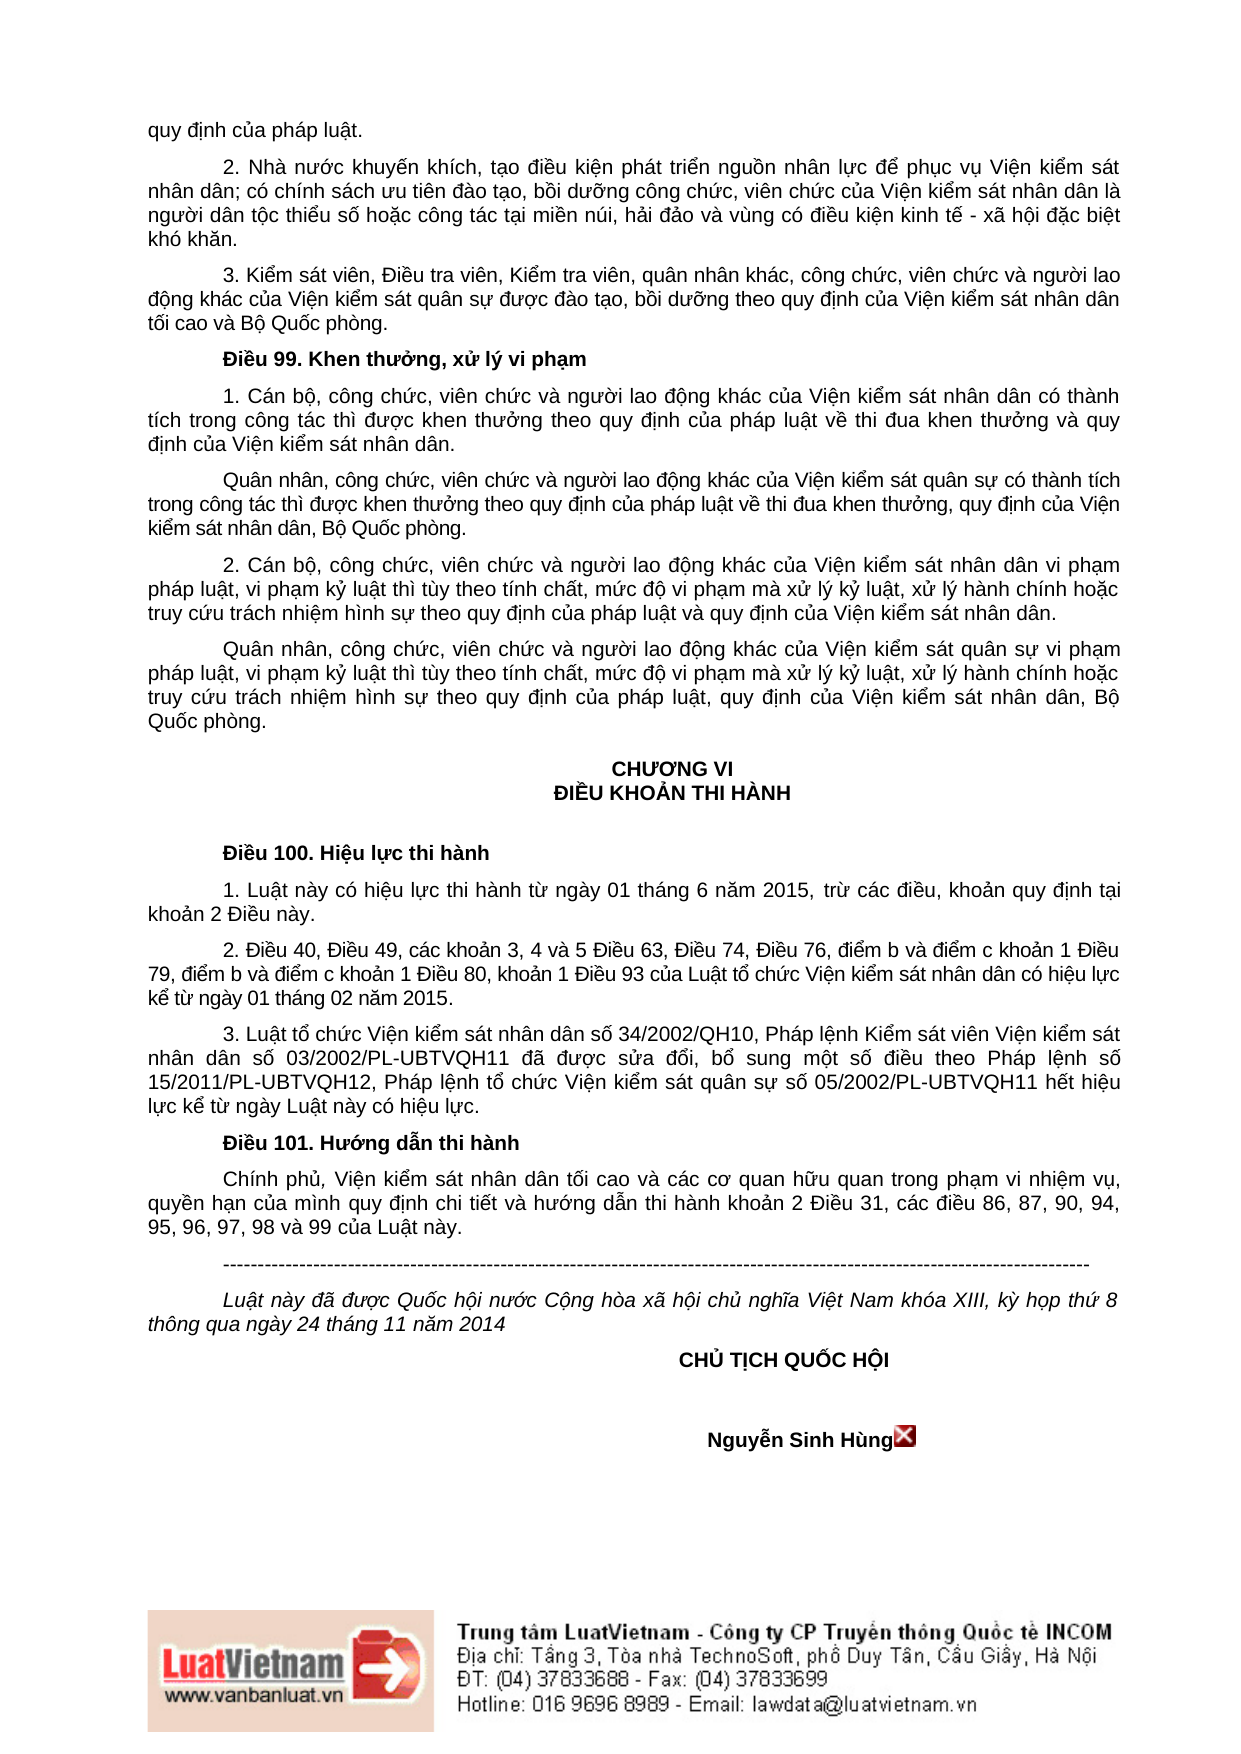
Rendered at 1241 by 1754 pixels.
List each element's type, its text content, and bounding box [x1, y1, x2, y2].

text 1. Cán bộ, công chức, viên chức và người lao động khác của Viện kiểm sát nhân dân có thành tích trong công tác thì được khen thưởng theo quy định của pháp luật về thi đua khen thưởng và quy định của Viện kiểm sát nhân dân. [148, 384, 1122, 456]
text Quân nhân, công chức, viên chức và người lao động khác của Viện kiểm sát quân sự vi phạm pháp luật, vi phạm kỷ luật thì tùy theo tính chất, mức độ vi phạm mà xử lý kỷ luật, xử lý hành chính hoặc truy cứu trách nhiệm hình sự theo quy định của pháp luật, quy định của Viện kiểm sát nhân dân, Bộ Quốc phòng. [148, 637, 1122, 733]
text CHỦ TỊCH QUỐC HỘI [523, 1348, 1122, 1372]
picture [893, 1425, 916, 1447]
text CHƯƠNG VI [148, 757, 1122, 781]
text 2. Điều 40, Điều 49, các khoản 3, 4 và 5 Điều 63, Điều 74, Điều 76, điểm b và điểm c khoản 1 Điều 79, điểm b và điểm c khoản 1 Điều 80, khoản 1 Điều 93 của Luật tổ chức Viện kiểm sát nhân dân có hiệu lực kể từ ngày 01 tháng 02 năm 2015. [148, 938, 1122, 1010]
text Luật này đã được Quốc hội nước Cộng hòa xã hội chủ nghĩa Việt Nam khóa XIII, kỳ họp thứ 8 thông qua ngày 24 tháng 11 năm 2014 [148, 1288, 1122, 1336]
text ----------------------------------------------------------------------------------------------------------------------------- [148, 1251, 1122, 1275]
text 2. Cán bộ, công chức, viên chức và người lao động khác của Viện kiểm sát nhân dân vi phạm pháp luật, vi phạm kỷ luật thì tùy theo tính chất, mức độ vi phạm mà xử lý kỷ luật, xử lý hành chính hoặc truy cứu trách nhiệm hình sự theo quy định của pháp luật và quy định của Viện kiểm sát nhân dân. [148, 552, 1122, 624]
text Quân nhân, công chức, viên chức và người lao động khác của Viện kiểm sát quân sự có thành tích trong công tác thì được khen thưởng theo quy định của pháp luật về thi đua khen thưởng, quy định của Viện kiểm sát nhân dân, Bộ Quốc phòng. [148, 468, 1122, 540]
text ĐIỀU KHOẢN THI HÀNH [148, 781, 1122, 804]
text 3. Kiểm sát viên, Điều tra viên, Kiểm tra viên, quân nhân khác, công chức, viên chức và người lao động khác của Viện kiểm sát quân sự được đào tạo, bồi dưỡng theo quy định của Viện kiểm sát nhân dân tối cao và Bộ Quốc phòng. [148, 263, 1122, 335]
text 1. Nhà nước bảo đảm kinh phí cho công tác đào tạo, bồi dưỡng của Viện kiểm sát nhân dân theo quy định của pháp luật. [148, 118, 1122, 142]
text 1. Luật này có hiệu lực thi hành từ ngày 01 tháng 6 năm 2015, trừ các điều, khoản quy định tại khoản 2 Điều này. [148, 877, 1122, 925]
text 3. Luật tổ chức Viện kiểm sát nhân dân số 34/2002/QH10, Pháp lệnh Kiểm sát viên Viện kiểm sát nhân dân số 03/2002/PL-UBTVQH11 đã được sửa đổi, bổ sung một số điều theo Pháp lệnh số 15/2011/PL-UBTVQH12, Pháp lệnh tổ chức Viện kiểm sát quân sự số 05/2002/PL-UBTVQH11 hết hiệu lực kể từ ngày Luật này có hiệu lực. [148, 1022, 1122, 1118]
text Điều 99. Khen thưởng, xử lý vi phạm [148, 347, 1122, 371]
text 2. Nhà nước khuyến khích, tạo điều kiện phát triển nguồn nhân lực để phục vụ Viện kiểm sát nhân dân; có chính sách ưu tiên đào tạo, bồi dưỡng công chức, viên chức của Viện kiểm sát nhân dân là người dân tộc thiểu số hoặc công tác tại miền núi, hải đảo và vùng có điều kiện kinh tế - xã hội đặc biệt khó khăn. [148, 154, 1122, 250]
picture [147, 1610, 1122, 1732]
text Điều 101. Hướng dẫn thi hành [148, 1131, 1122, 1154]
text Chính phủ, Viện kiểm sát nhân dân tối cao và các cơ quan hữu quan trong phạm vi nhiệm vụ, quyền hạn của mình quy định chi tiết và hướng dẫn thi hành khoản 2 Điều 31, các điều 86, 87, 90, 94, 95, 96, 97, 98 và 99 của Luật này. [148, 1167, 1122, 1239]
text Điều 100. Hiệu lực thi hành [148, 841, 1122, 865]
